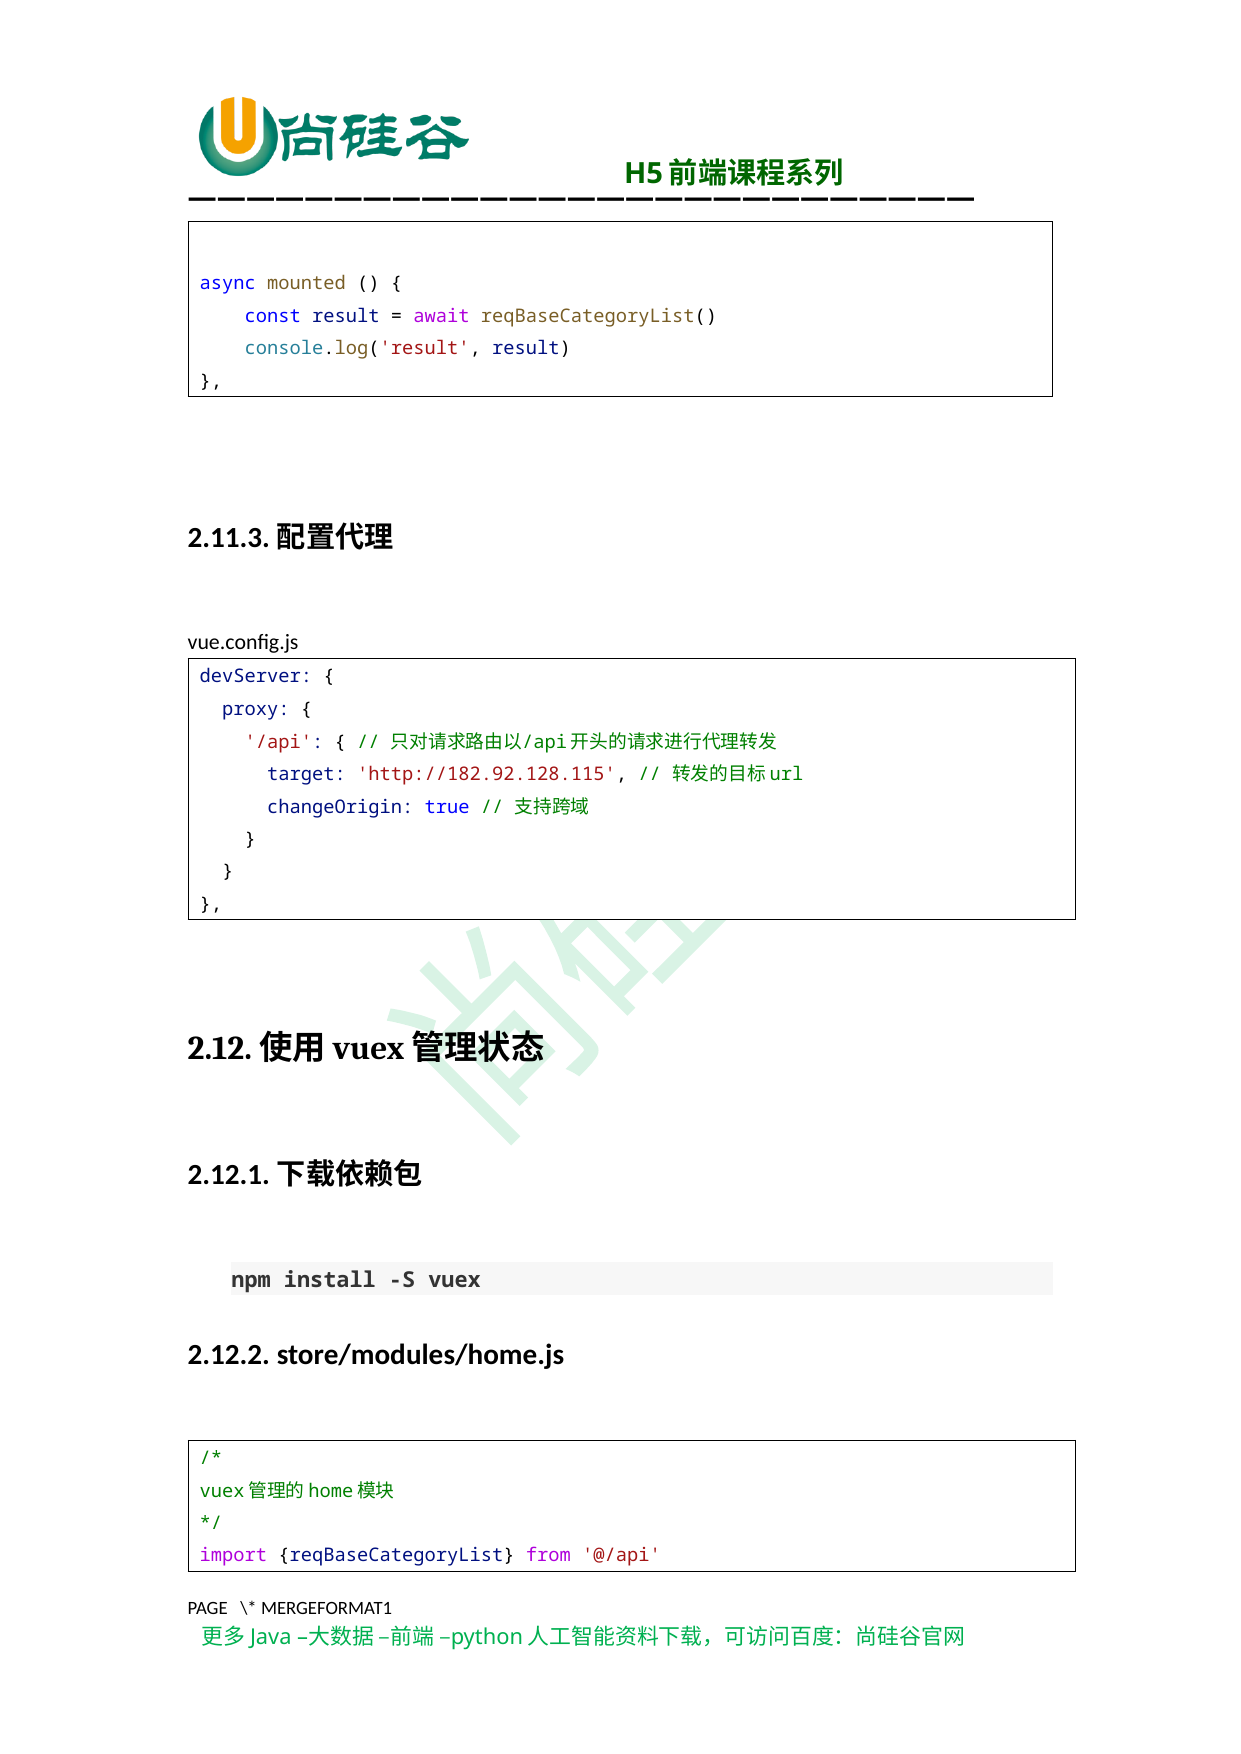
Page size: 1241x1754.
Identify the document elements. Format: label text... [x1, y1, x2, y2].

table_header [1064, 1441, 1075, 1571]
subtitle 配置代理 [187, 502, 1053, 567]
subtitle 使用vuex管理状态 [187, 1012, 1053, 1077]
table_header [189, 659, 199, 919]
table_header import {reqBaseCategoryList} from '@/api' async mounted () { const result = await reqBaseCategoryList() console.log('result', result) }, [189, 222, 1052, 396]
text vue.config.js [187, 625, 1053, 658]
subtitle 下载依赖包 [187, 1139, 1053, 1204]
text npm install -S vuex [231, 1262, 1053, 1295]
picture [187, 88, 476, 184]
subtitle store/modules/home.js [187, 1322, 1053, 1387]
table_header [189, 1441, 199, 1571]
